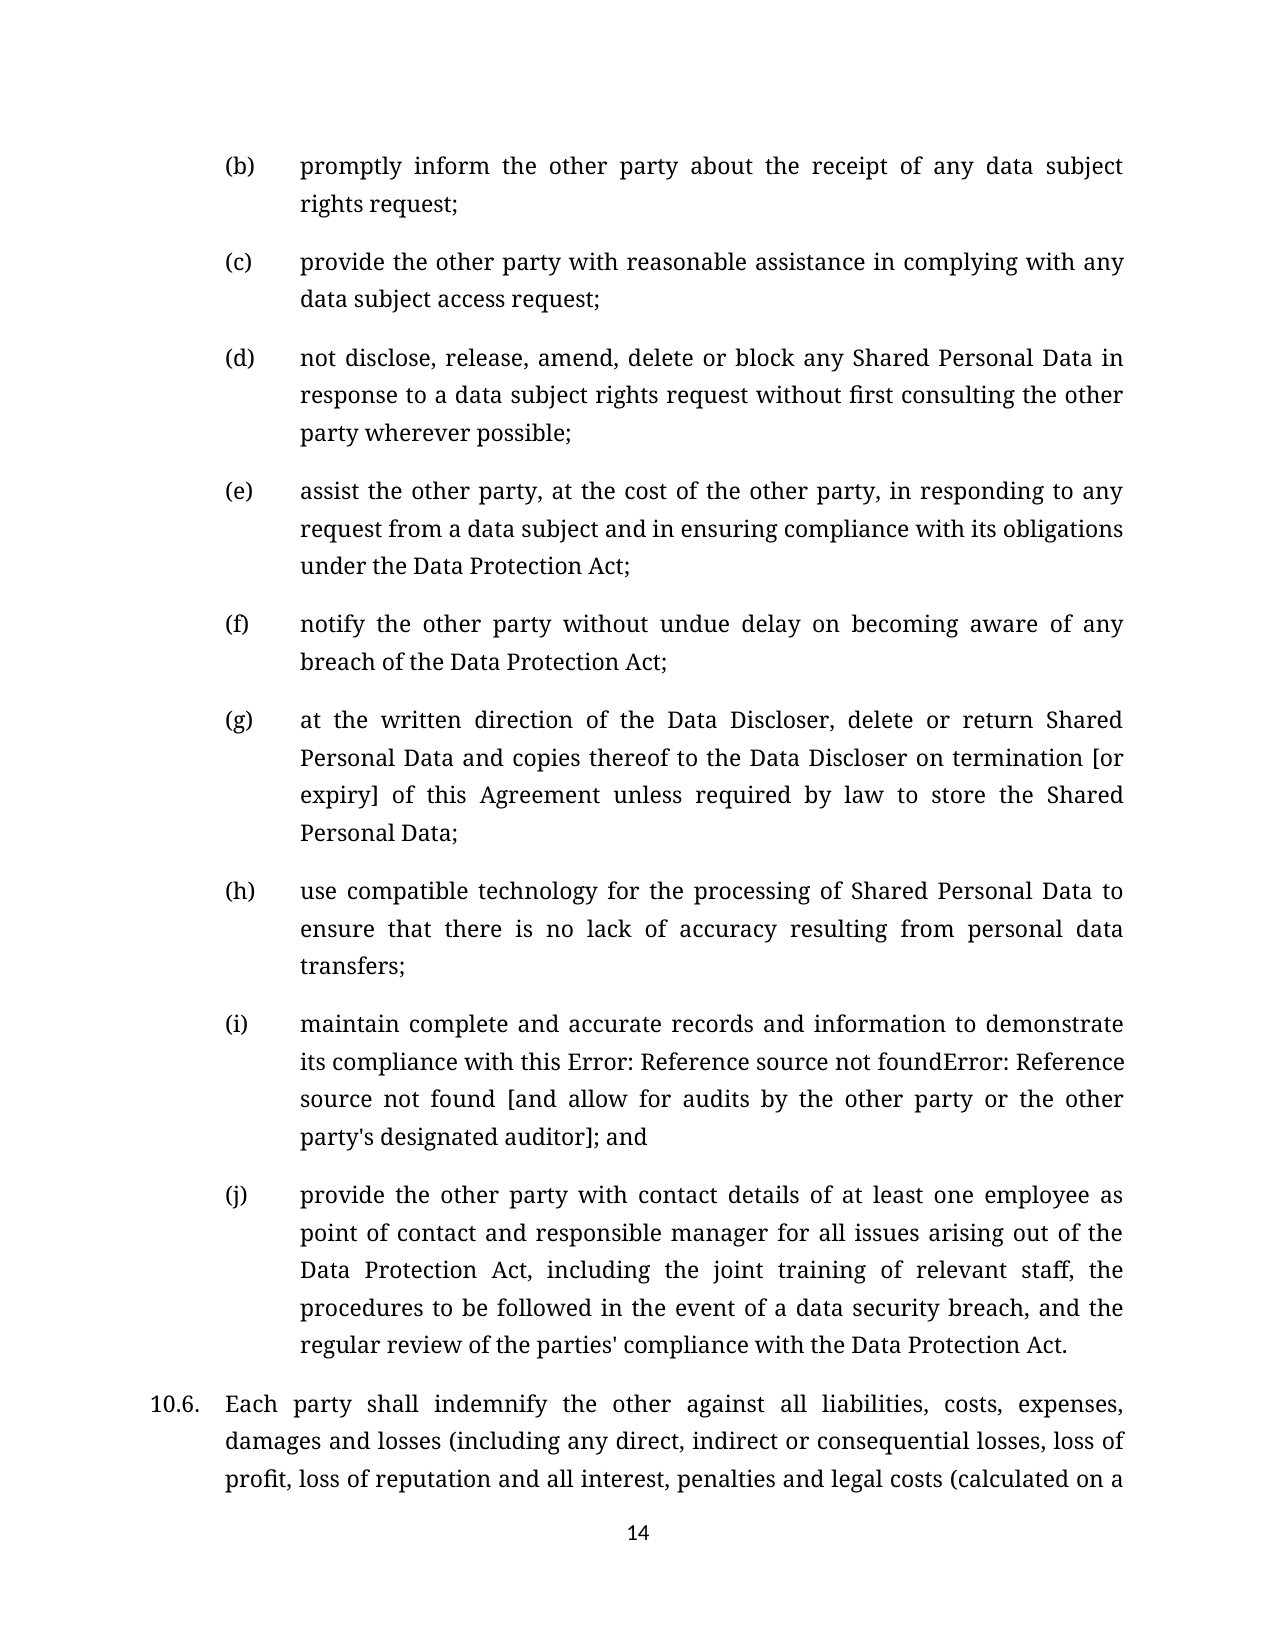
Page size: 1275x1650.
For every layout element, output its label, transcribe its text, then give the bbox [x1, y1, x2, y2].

title provide the other party with reasonable assistance in complying with any data subject access request; [225, 246, 1125, 314]
title promptly inform the other party about the receipt of any data subject rights request; [225, 150, 1125, 219]
title not disclose, release, amend, delete or block any Shared Personal Data in response to a data subject rights request without first consulting the other party wherever possible; [225, 342, 1125, 448]
title use compatible technology for the processing of Shared Personal Data to ensure that there is no lack of accuracy resulting from personal data transfers; [225, 875, 1125, 981]
title assist the other party, at the cost of the other party, in responding to any request from a data subject and in ensuring compliance with its obligations under the Data Protection Act; [225, 475, 1125, 581]
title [150, 1387, 1125, 1494]
title notify the other party without undue delay on becoming aware of any breach of the Data Protection Act; [225, 608, 1125, 677]
title at the written direction of the Data Discloser, delete or return Shared Personal Data and copies thereof to the Data Discloser on termination [or expiry] of this Agreement unless required by law to store the Shared Personal Data; [225, 704, 1125, 848]
title provide the other party with contact details of at least one employee as point of contact and responsible manager for all issues arising out of the Data Protection Act, including the joint training of relevant staff, the procedures to be followed in the event of a data security breach, and the regular review of the parties' compliance with the Data Protection Act. [225, 1179, 1125, 1360]
